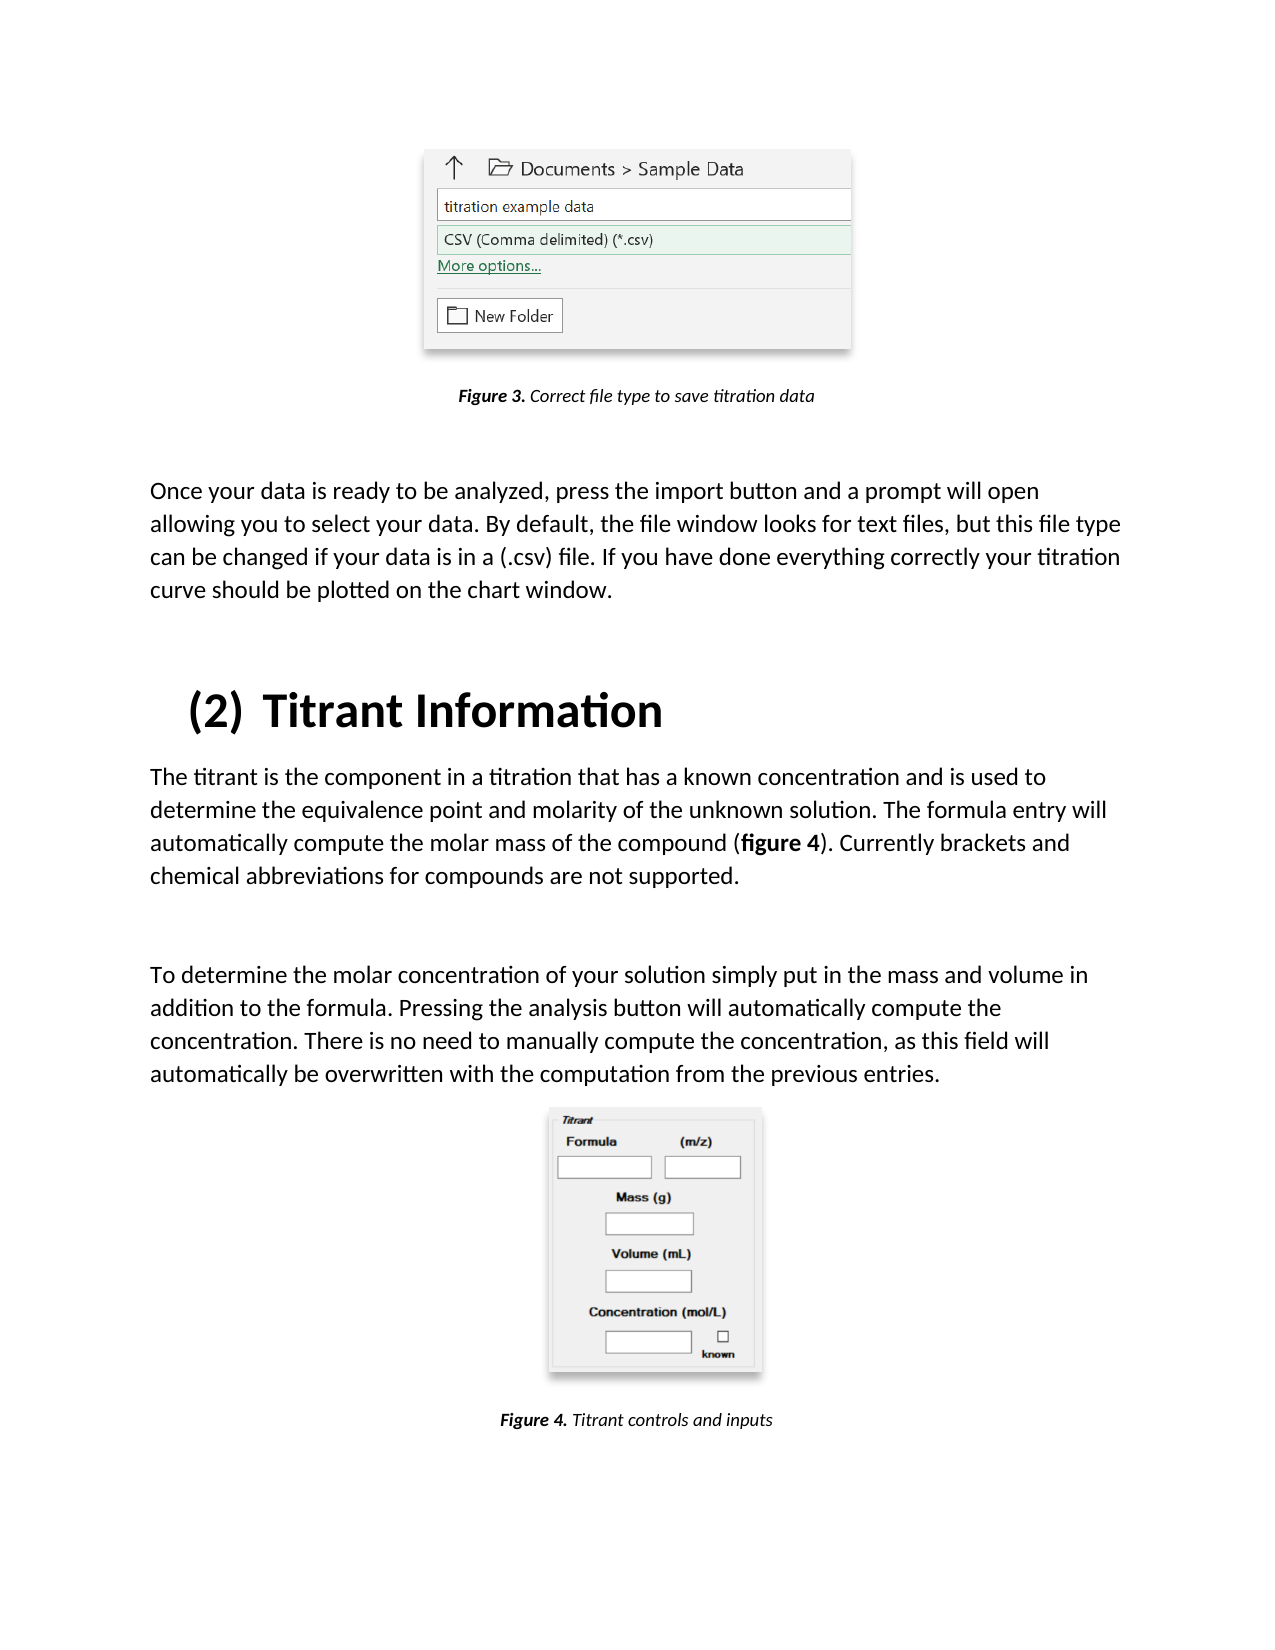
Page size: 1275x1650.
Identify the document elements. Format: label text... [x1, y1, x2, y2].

text Once your data is ready to be analyzed, press the import button and a prompt will open allowing you to select your data. By default, the file window looks for text files, but this file type can be changed if your data is in a (.csv) file. If you have done everything correctly your titration curve should be plotted on the chart window. [150, 475, 1125, 604]
list Titrant Information [187, 679, 1125, 740]
text To determine the molar concentration of your solution simply put in the mass and volume in addition to the formula. Pressing the analysis button will automatically compute the concentration. There is no need to manually compute the concentration, as this field will automatically be overwritten with the computation from the previous entries. [150, 959, 1125, 1088]
text The titrant is the component in a titration that has a known concentration and is used to determine the equivalence point and molarity of the unknown solution. The formula entry will automatically compute the molar mass of the compound (figure 4). Currently brackets and chemical abbreviations for compounds are not supported. [150, 761, 1125, 891]
picture [424, 149, 851, 349]
picture [549, 1107, 762, 1372]
text Figure 3. Correct file type to save titration data [150, 385, 1125, 408]
text Figure 4. Titrant controls and inputs [150, 1408, 1125, 1431]
